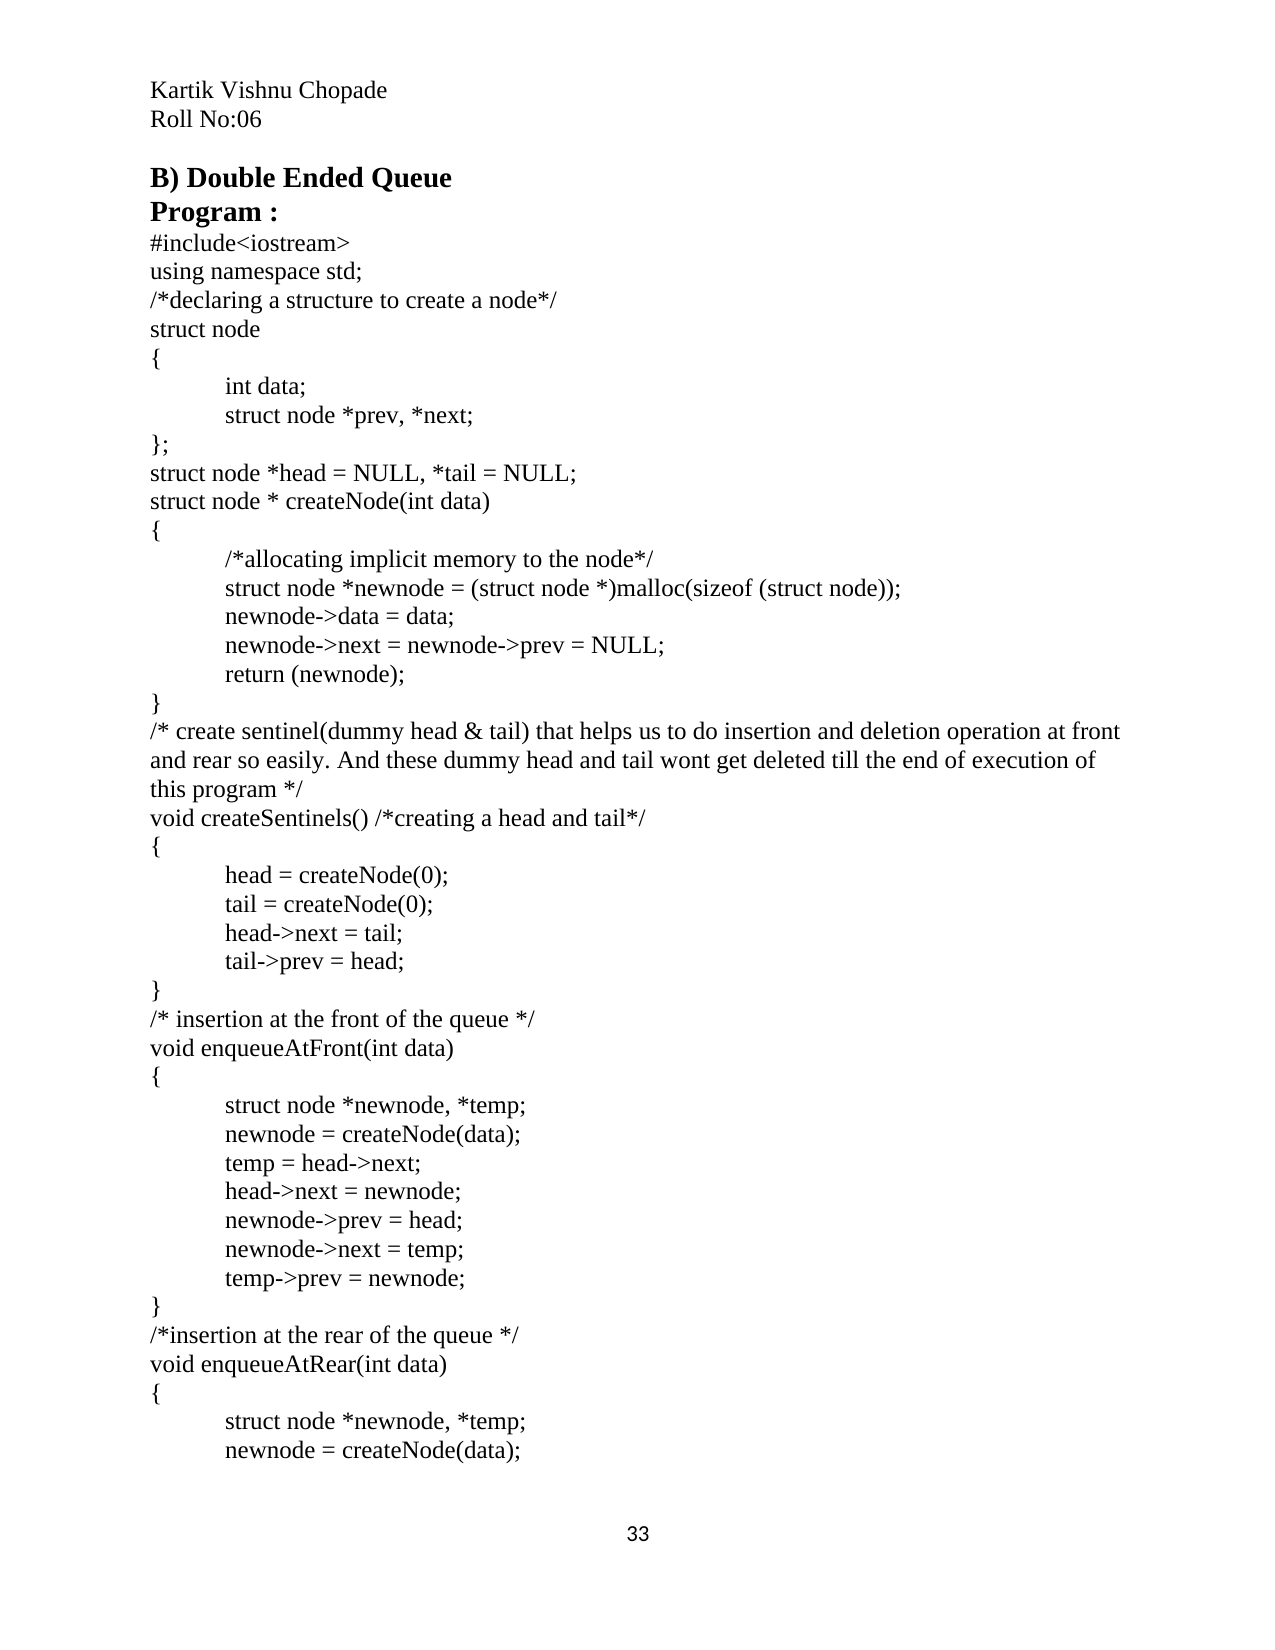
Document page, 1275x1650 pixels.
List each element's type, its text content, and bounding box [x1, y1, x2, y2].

text newnode = createNode(data); [150, 1435, 1125, 1464]
text /*insertion at the rear of the queue */ [150, 1320, 1125, 1349]
text Program : [150, 194, 1125, 228]
text } [150, 975, 1125, 1004]
text B) Double Ended Queue [150, 161, 1125, 194]
text head->next = tail; [150, 918, 1125, 946]
text { [150, 1061, 1125, 1090]
text struct node *newnode, *temp; [150, 1406, 1125, 1435]
text struct node * createNode(int data) [150, 486, 1125, 515]
text temp = head->next; [150, 1148, 1125, 1176]
text struct node *newnode = (struct node *)malloc(sizeof (struct node)); [150, 573, 1125, 601]
text struct node [150, 314, 1125, 343]
text using namespace std; [150, 256, 1125, 285]
text tail->prev = head; [150, 946, 1125, 975]
text { [150, 831, 1125, 860]
text #include<iostream> [150, 228, 1125, 256]
text }; [150, 429, 1125, 458]
text newnode->next = temp; [150, 1234, 1125, 1263]
text /* create sentinel(dummy head & tail) that helps us to do insertion and deletion operation at front and rear so easily. And these dummy head and tail wont get deleted till the end of execution of this program */ [150, 716, 1125, 803]
text { [150, 515, 1125, 544]
text /*declaring a structure to create a node*/ [150, 285, 1125, 314]
text return (newnode); [150, 659, 1125, 688]
text } [150, 1291, 1125, 1320]
text int data; [150, 371, 1125, 400]
text newnode->prev = head; [150, 1205, 1125, 1234]
text temp->prev = newnode; [150, 1263, 1125, 1291]
text head = createNode(0); [150, 860, 1125, 889]
text void enqueueAtRear(int data) [150, 1349, 1125, 1378]
text } [150, 688, 1125, 716]
text struct node *newnode, *temp; [150, 1090, 1125, 1119]
text { [150, 1378, 1125, 1406]
text /*allocating implicit memory to the node*/ [150, 544, 1125, 573]
text void createSentinels() /*creating a head and tail*/ [150, 803, 1125, 831]
text { [150, 343, 1125, 371]
text struct node *head = NULL, *tail = NULL; [150, 458, 1125, 486]
text newnode->next = newnode->prev = NULL; [150, 630, 1125, 659]
text struct node *prev, *next; [150, 400, 1125, 429]
text void enqueueAtFront(int data) [150, 1033, 1125, 1061]
text /* insertion at the front of the queue */ [150, 1004, 1125, 1033]
text newnode = createNode(data); [150, 1119, 1125, 1148]
text head->next = newnode; [150, 1176, 1125, 1205]
text newnode->data = data; [150, 601, 1125, 630]
text tail = createNode(0); [150, 889, 1125, 918]
